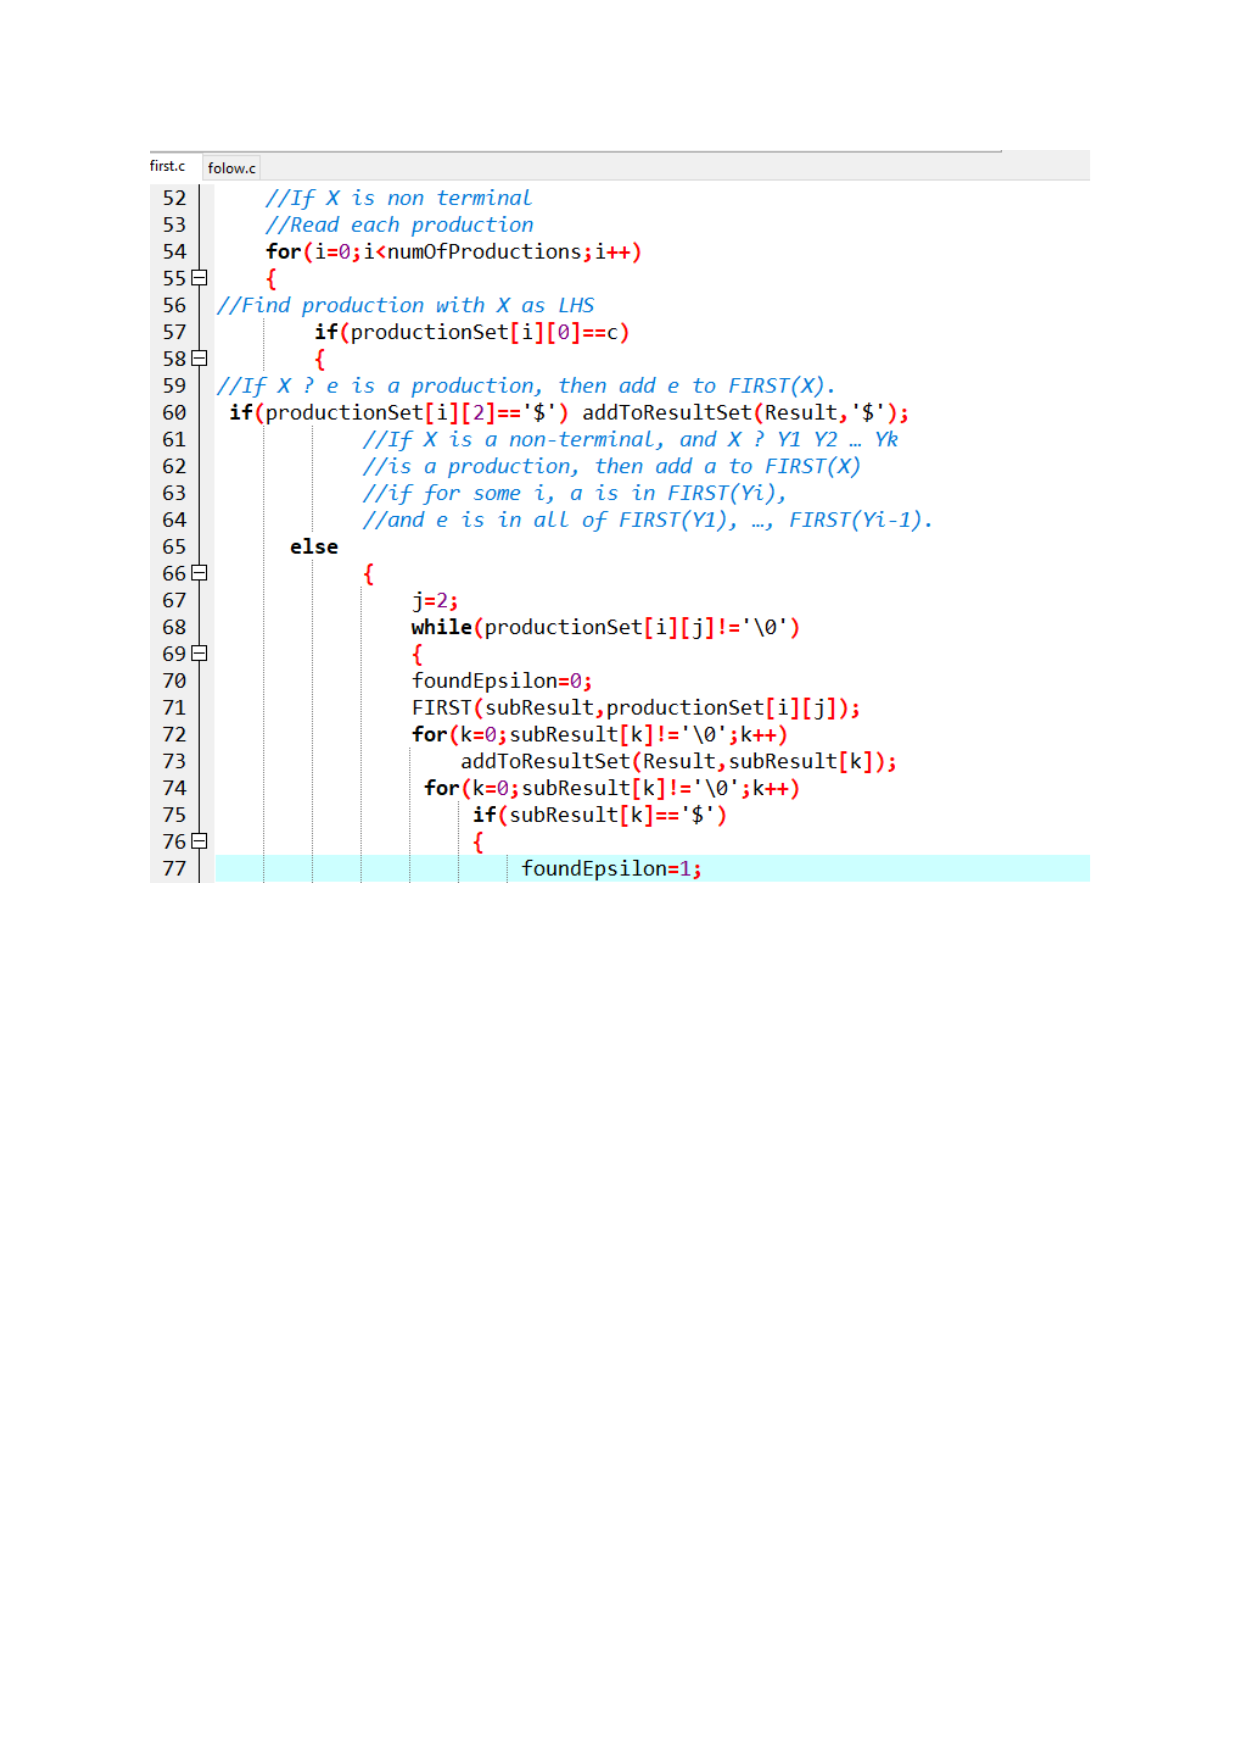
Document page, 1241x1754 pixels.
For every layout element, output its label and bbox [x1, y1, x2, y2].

picture [150, 150, 1091, 883]
